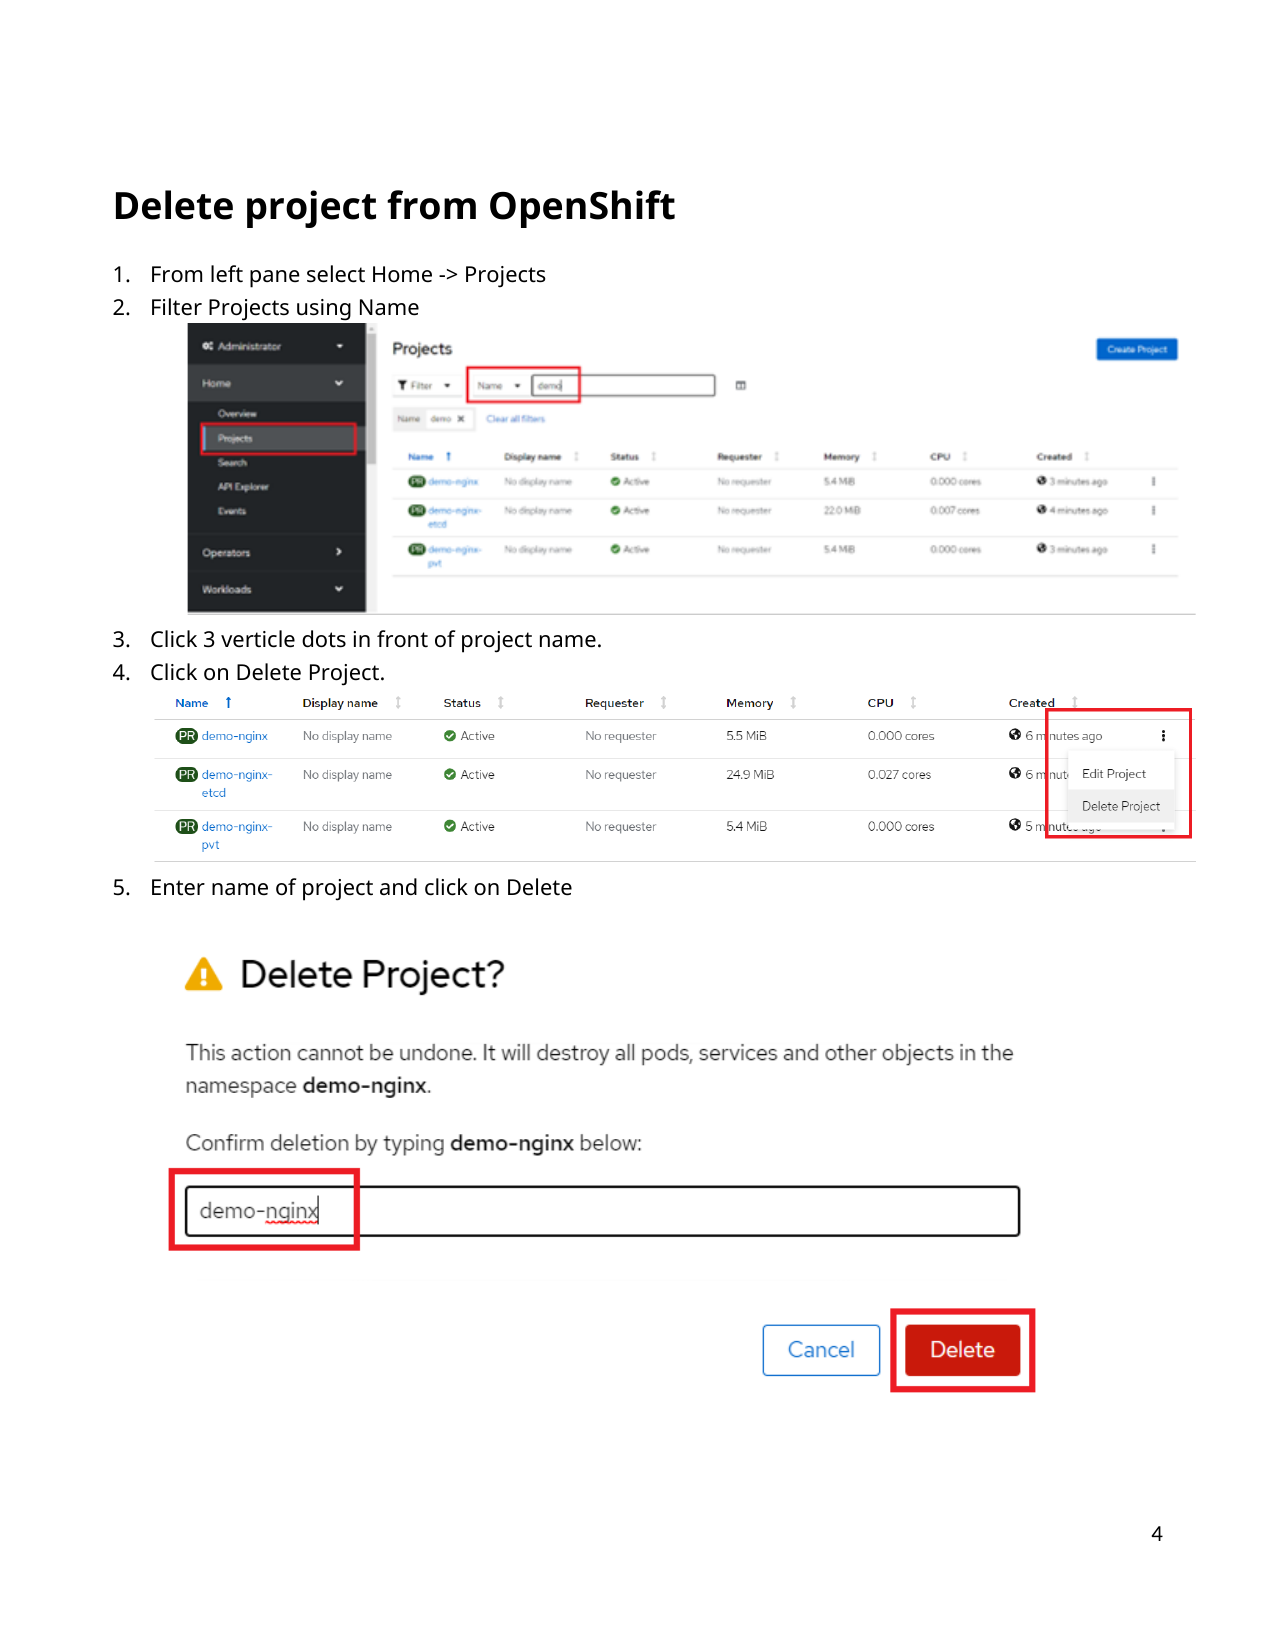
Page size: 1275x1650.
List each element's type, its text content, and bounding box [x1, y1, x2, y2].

subtitle Delete project from OpenShift [112, 179, 1162, 230]
list Click 3 verticle dots in front of project name. [112, 624, 1162, 654]
list From left pane select Home -> Projects [112, 259, 1162, 289]
picture [150, 920, 1053, 1410]
list Filter Projects using Name [112, 291, 1162, 321]
list Enter name of project and click on Delete [112, 872, 1162, 902]
list Click on Delete Project. [112, 656, 1162, 686]
picture [187, 323, 1196, 616]
picture [150, 688, 1200, 864]
